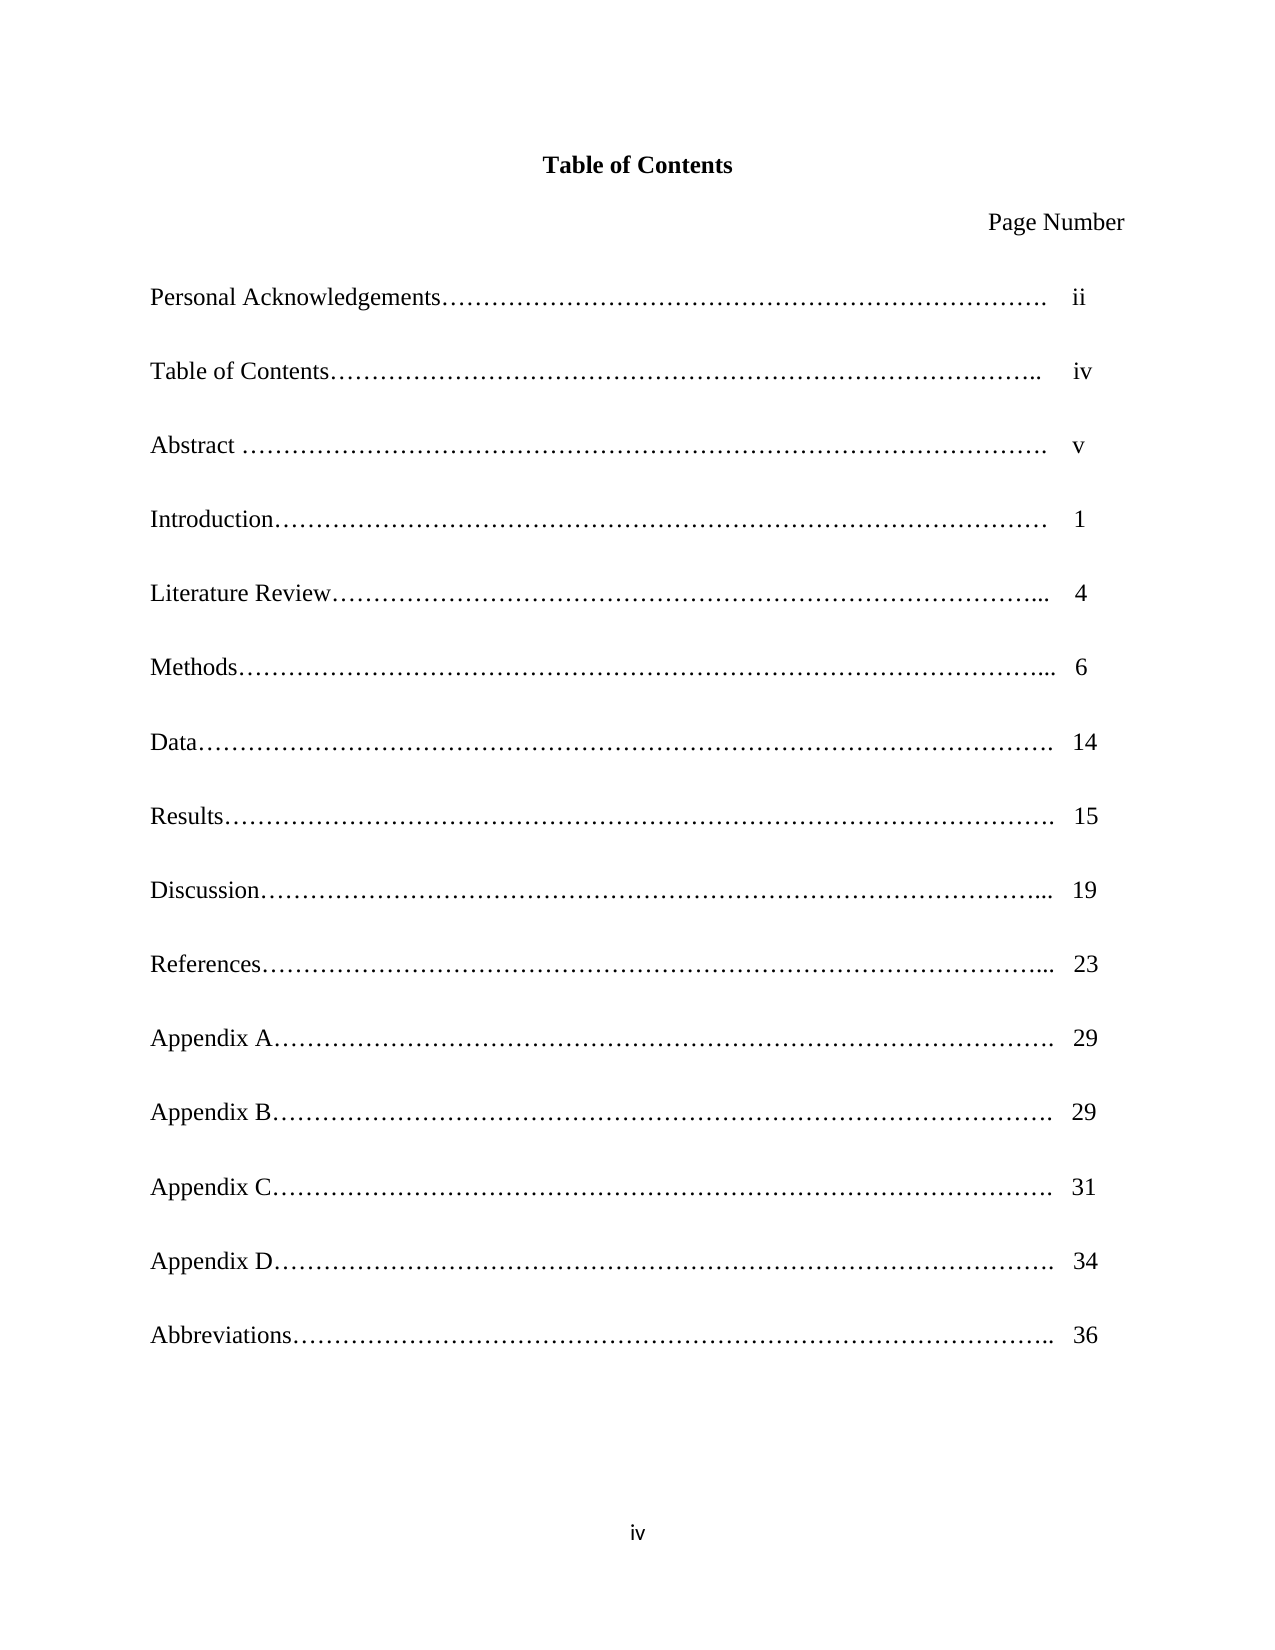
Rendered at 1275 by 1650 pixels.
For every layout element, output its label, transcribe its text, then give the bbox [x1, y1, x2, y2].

text Data…………………………………………………………………………………………. 14 [150, 727, 1125, 755]
text Appendix A…………………………………………………………………………………. 29 [150, 1023, 1125, 1052]
text Results………………………………………………………………………………………. 15 [150, 801, 1125, 829]
text Introduction………………………………………………………………………………… 1 [150, 504, 1125, 533]
text Table of Contents Page Number [150, 150, 1125, 236]
text Appendix C…………………………………………………………………………………. 31 [150, 1172, 1125, 1200]
text Personal Acknowledgements………………………………………………………………. ii [150, 282, 1125, 310]
text Discussion…………………………………………………………………………………... 19 [150, 875, 1125, 904]
text Appendix B…………………………………………………………………………………. 29 [150, 1097, 1125, 1126]
text Abbreviations……………………………………………………………………………….. 36 [150, 1320, 1125, 1349]
text Table of Contents………………………………………………………………………….. iv [150, 356, 1125, 384]
text Abstract ……………………………………………………………………………………. v [150, 430, 1125, 459]
text Literature Review…………………………………………………………………………... 4 [150, 578, 1125, 607]
text Methods……………………………………………………………………………………... 6 [150, 652, 1125, 681]
text References…………………………………………………………………………………... 23 [150, 949, 1125, 978]
text Appendix D…………………………………………………………………………………. 34 [150, 1246, 1125, 1274]
